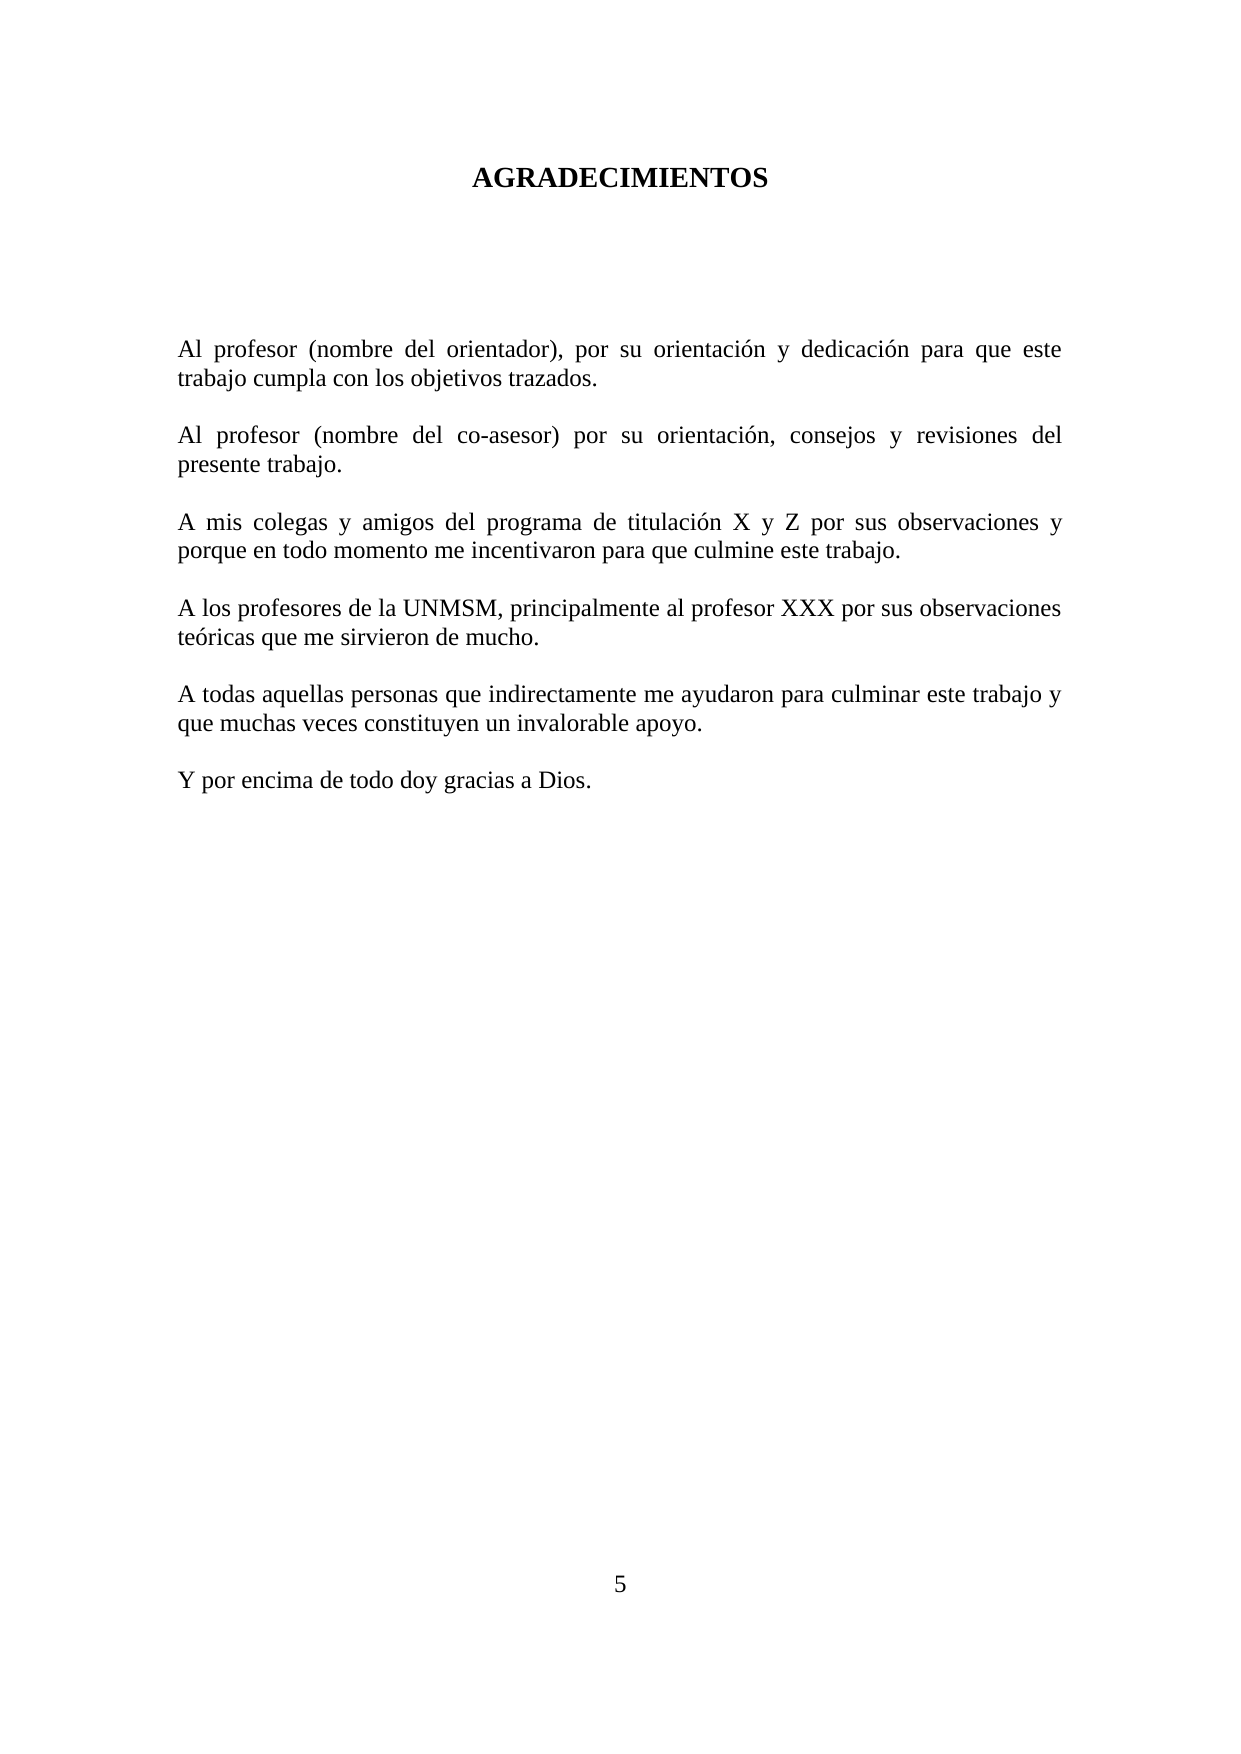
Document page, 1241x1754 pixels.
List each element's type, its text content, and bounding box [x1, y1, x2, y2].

text Al profesor (nombre del orientador), por su orientación y dedicación para que este trabajo cumpla con los objetivos trazados. [177, 334, 1063, 392]
text Al profesor (nombre del co-asesor) por su orientación, consejos y revisiones del presente trabajo. [177, 421, 1063, 478]
text Y por encima de todo doy gracias a Dios. [177, 766, 1063, 794]
text A todas aquellas personas que indirectamente me ayudaron para culminar este trabajo y que muchas veces constituyen un invalorable apoyo. [177, 679, 1063, 737]
text A mis colegas y amigos del programa de titulación X y Z por sus observaciones y porque en todo momento me incentivaron para que culmine este trabajo. [177, 507, 1063, 564]
text A los profesores de , principalmente al profesor XXX por sus observaciones teóricas que me sirvieron de mucho. [177, 593, 1063, 651]
text AGRADECIMIENTOS [177, 160, 1063, 194]
